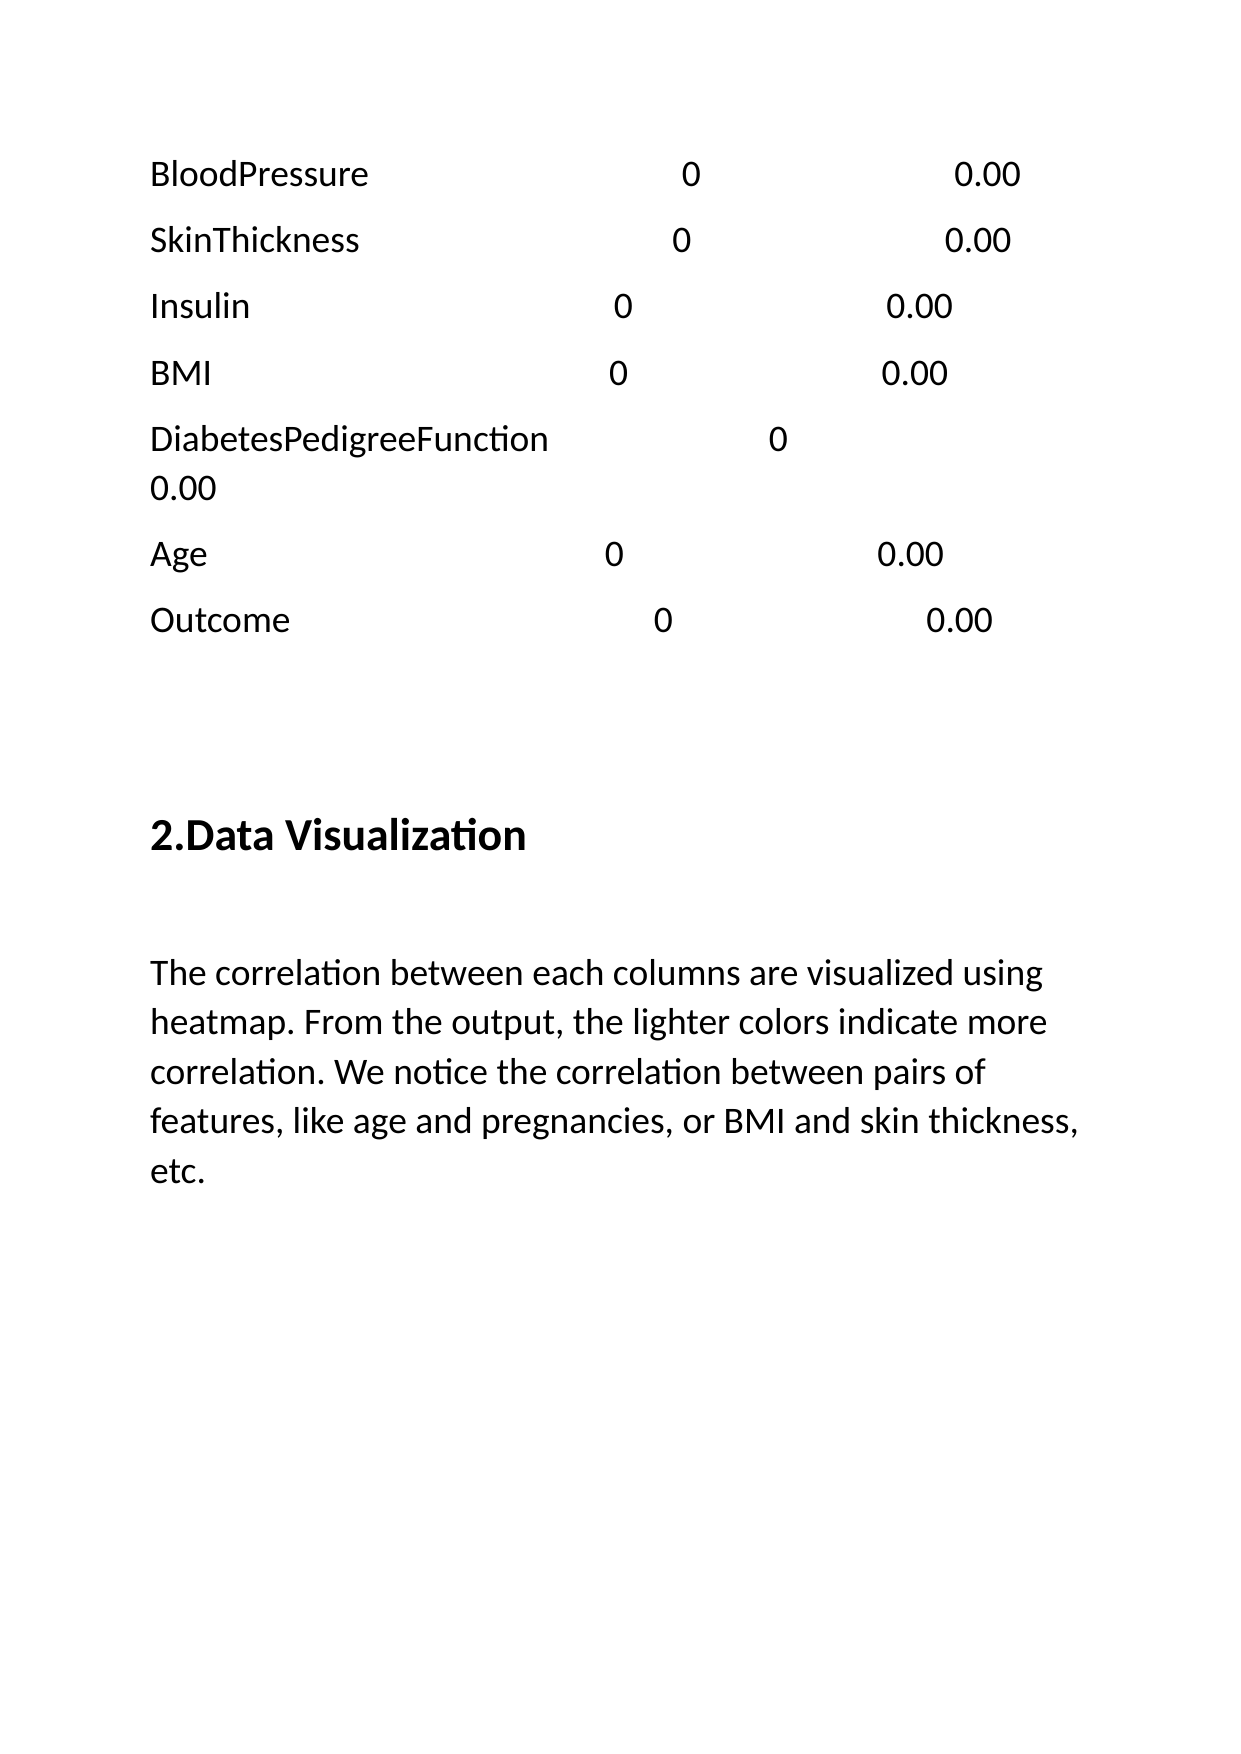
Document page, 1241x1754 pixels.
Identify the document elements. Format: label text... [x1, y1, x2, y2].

text Age 0 0.00 [150, 530, 1090, 576]
text Insulin 0 0.00 [150, 282, 1090, 328]
text Outcome 0 0.00 [150, 596, 1090, 642]
text BMI 0 0.00 [150, 348, 1090, 394]
text BloodPressure 0 0.00 [150, 150, 1090, 196]
text SkinThickness 0 0.00 [150, 216, 1090, 262]
text The correlation between each columns are visualized using heatmap. From the output, the lighter colors indicate more correlation. We notice the correlation between pairs of features, like age and pregnancies, or BMI and skin thickness, etc. [150, 949, 1090, 1192]
text DiabetesPedigreeFunction 0 0.00 [150, 414, 1090, 510]
text 2.Data Visualization [150, 806, 1090, 862]
